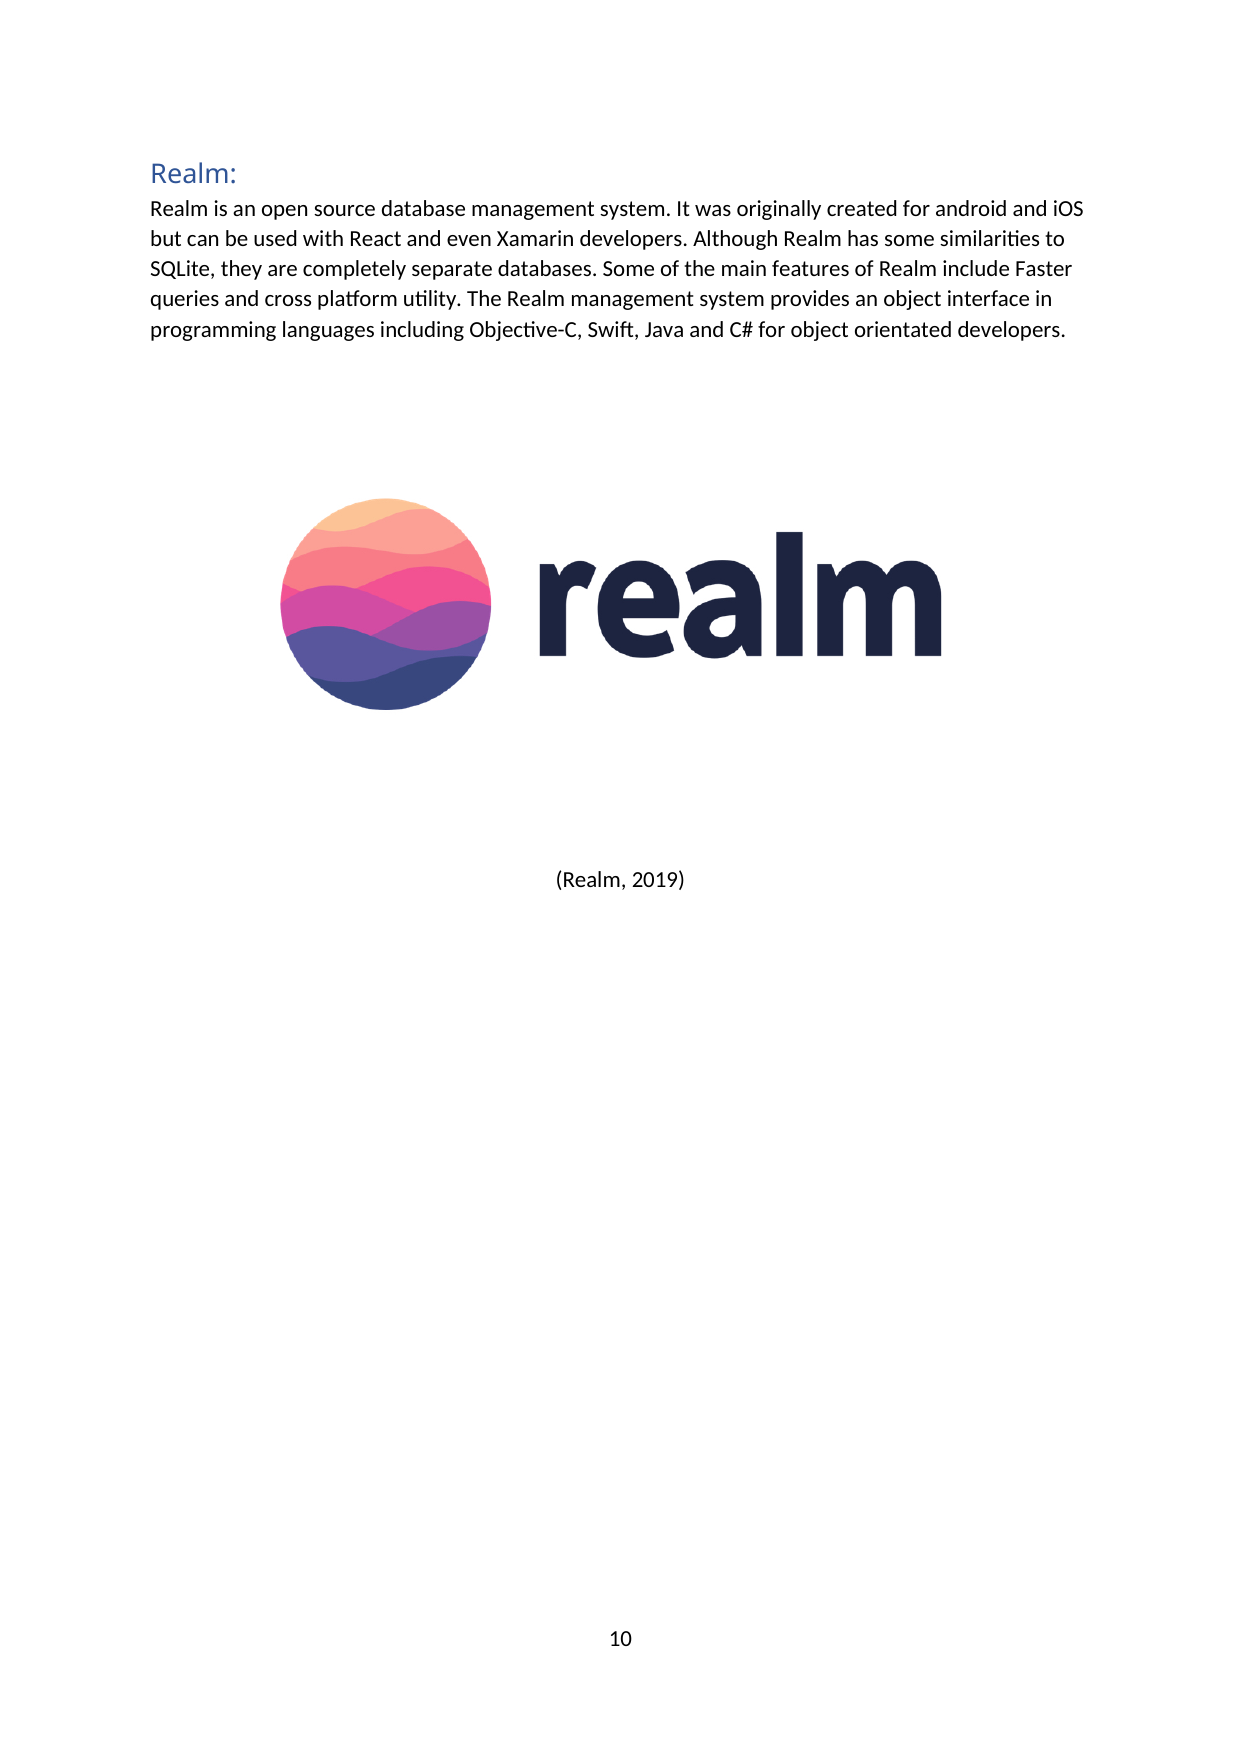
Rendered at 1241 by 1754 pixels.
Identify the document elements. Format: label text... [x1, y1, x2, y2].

subtitle Realm: [150, 154, 1090, 191]
picture [156, 361, 1085, 847]
text Realm is an open source database management system. It was originally created for android and iOS but can be used with React and even Xamarin developers. Although Realm has some similarities to SQLite, they are completely separate databases. Some of the main features of Realm include Faster queries and cross platform utility. The Realm management system provides an object interface in programming languages including Objective-C, Swift, Java and C# for object orientated developers. [150, 194, 1090, 343]
